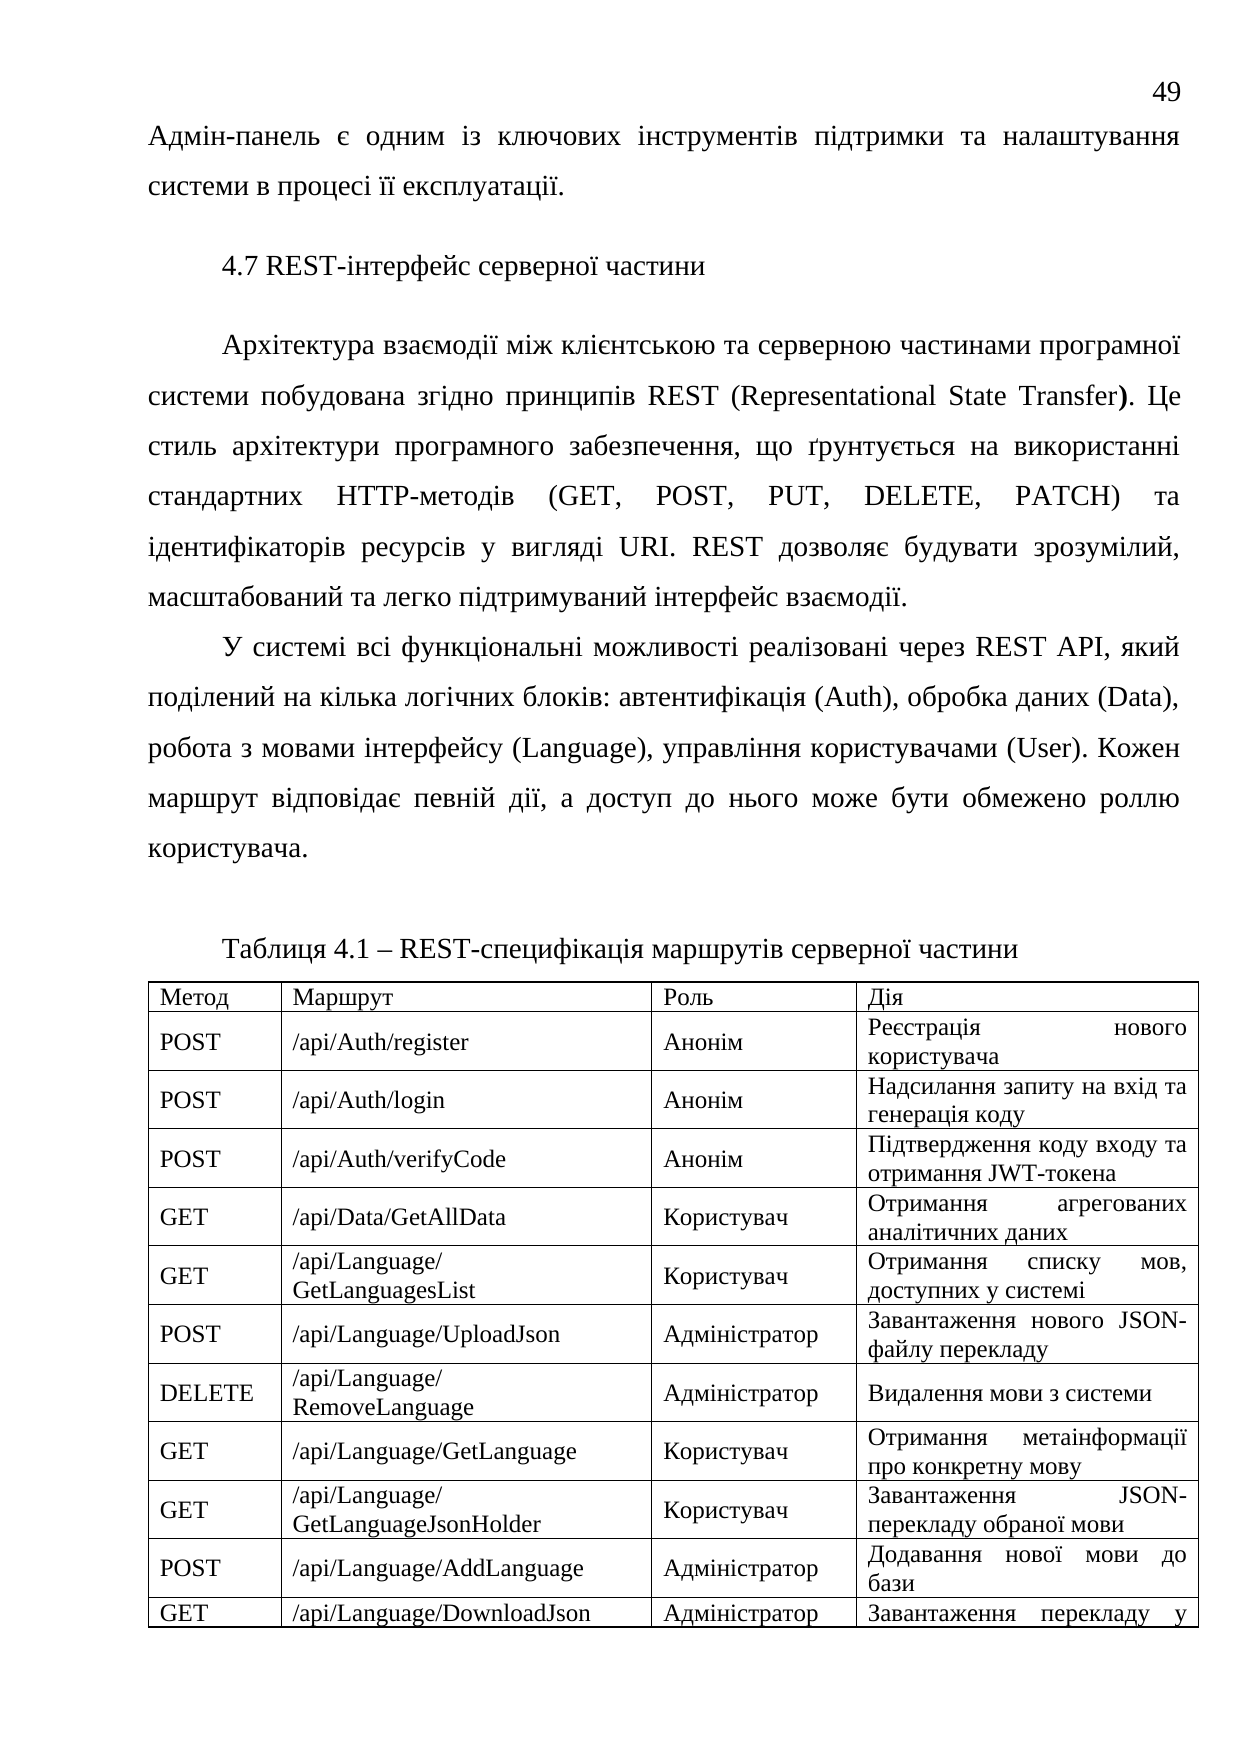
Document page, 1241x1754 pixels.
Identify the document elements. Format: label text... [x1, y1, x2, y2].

table_cell /api/Language/ RemoveLanguage [282, 1364, 651, 1421]
table_cell GET [149, 1481, 281, 1538]
table_cell /api/Data/GetAllData [282, 1188, 651, 1245]
table_cell /api/Language/ GetLanguageJsonHolder [282, 1481, 651, 1538]
table_cell Додавання нової мови до бази [857, 1539, 1198, 1597]
table_cell Анонім [652, 1012, 856, 1070]
table_header Роль [652, 983, 856, 1011]
table_header Маршрут [282, 983, 651, 1011]
table_cell POST [149, 1305, 281, 1362]
text Таблиця 4.1 – REST-специфікація маршрутів серверної частини [148, 931, 1181, 965]
text Архітектура взаємодії між клієнтською та серверною частинами програмної системи побудована згідно принципів REST (Representational State Transfer). Це стиль архітектури програмного забезпечення, що ґрунтується на використанні стандартних HTTP-методів (GET, POST, PUT, DELETE, PATCH) та ідентифікаторів ресурсів у вигляді URI. REST дозволяє будувати зрозумілий, масштабований та легко підтримуваний інтерфейс взаємодії. [148, 327, 1181, 612]
table_cell GET [149, 1246, 281, 1304]
table_cell GET [149, 1598, 281, 1626]
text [148, 118, 1181, 202]
table_cell Реєстрація нового користувача [857, 1012, 1198, 1070]
table_cell /api/Auth/register [282, 1012, 651, 1070]
table_cell Завантаження JSON-перекладу обраної мови [857, 1481, 1198, 1538]
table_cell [282, 1598, 651, 1626]
table_cell /api/Language/ GetLanguagesList [282, 1246, 651, 1304]
table_cell Отримання агрегованих аналітичних даних [857, 1188, 1198, 1245]
table_cell /api/Language/AddLanguage [282, 1539, 651, 1597]
table_cell /api/Auth/login [282, 1071, 651, 1128]
table_cell Користувач [652, 1422, 856, 1479]
text У системі всі функціональні можливості реалізовані через REST API, який поділений на кілька логічних блоків: автентифікація (Auth), обробка даних (Data), робота з мовами інтерфейсу (Language), управління користувачами (User). Кожен маршрут відповідає певній дії, а доступ до нього може бути обмежено роллю користувача. [148, 629, 1181, 864]
table_cell Адміністратор [652, 1364, 856, 1421]
table_cell POST [149, 1129, 281, 1187]
table_cell POST [149, 1539, 281, 1597]
table_cell Завантаження нового JSON-файлу перекладу [857, 1305, 1198, 1362]
table_cell Анонім [652, 1129, 856, 1187]
table_cell /api/Auth/verifyCode [282, 1129, 651, 1187]
subtitle REST-інтерфейс серверної частини [222, 248, 1181, 281]
table_cell Анонім [652, 1071, 856, 1128]
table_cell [857, 1598, 1198, 1626]
table_cell Користувач [652, 1246, 856, 1304]
table_cell Отримання метаінформації про конкретну мову [857, 1422, 1198, 1479]
table_cell Адміністратор [652, 1305, 856, 1362]
table_cell /api/Language/GetLanguage [282, 1422, 651, 1479]
table_cell /api/Language/UploadJson [282, 1305, 651, 1362]
table_cell Користувач [652, 1481, 856, 1538]
table_cell GET [149, 1188, 281, 1245]
table_header Метод [149, 983, 281, 1011]
table_cell POST [149, 1071, 281, 1128]
table_cell Отримання списку мов, доступних у системі [857, 1246, 1198, 1304]
table_cell Користувач [652, 1188, 856, 1245]
table_cell Видалення мови з системи [857, 1364, 1198, 1421]
table_cell GET [149, 1422, 281, 1479]
table_cell Підтвердження коду входу та отримання JWT-токена [857, 1129, 1198, 1187]
table_cell POST [149, 1012, 281, 1070]
table_cell Адміністратор [652, 1539, 856, 1597]
table_cell Адміністратор [652, 1598, 856, 1626]
table_header Дія [857, 983, 1198, 1011]
table_cell Надсилання запиту на вхід та генерація коду [857, 1071, 1198, 1128]
table_cell DELETE [149, 1364, 281, 1421]
